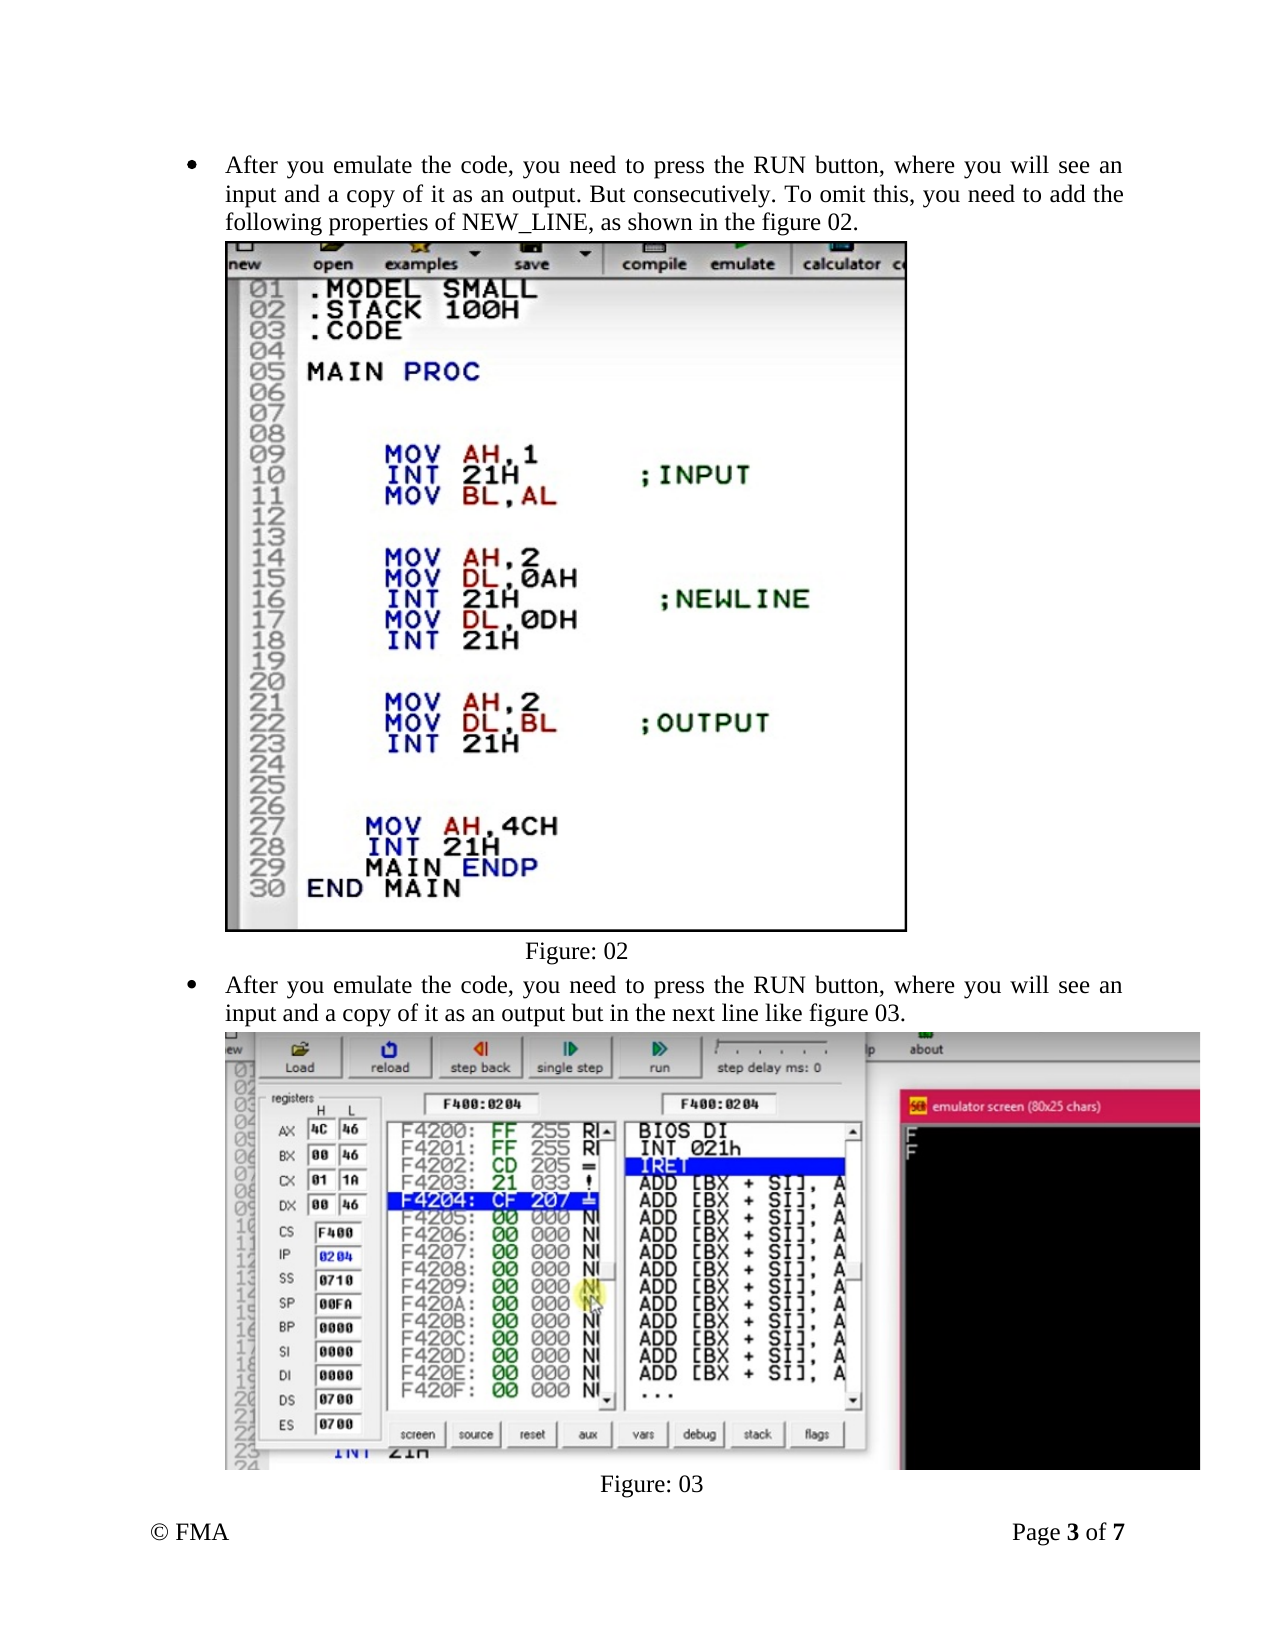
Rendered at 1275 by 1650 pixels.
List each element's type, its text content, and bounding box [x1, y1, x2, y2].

list After you emulate the code, you need to press the RUN button, where you will see an input and a copy of it as an output. But consecutively. To omit this, you need to add the following properties of NEW_LINE, as shown in the figure 02. [187, 150, 1125, 236]
text Figure: 02 [225, 936, 1125, 965]
list After you emulate the code, you need to press the RUN button, where you will see an input and a copy of it as an output but in the next line like figure 03. [187, 970, 1125, 1027]
picture [225, 241, 908, 932]
text Figure: 03 [225, 1470, 1125, 1498]
picture [225, 1032, 1200, 1470]
